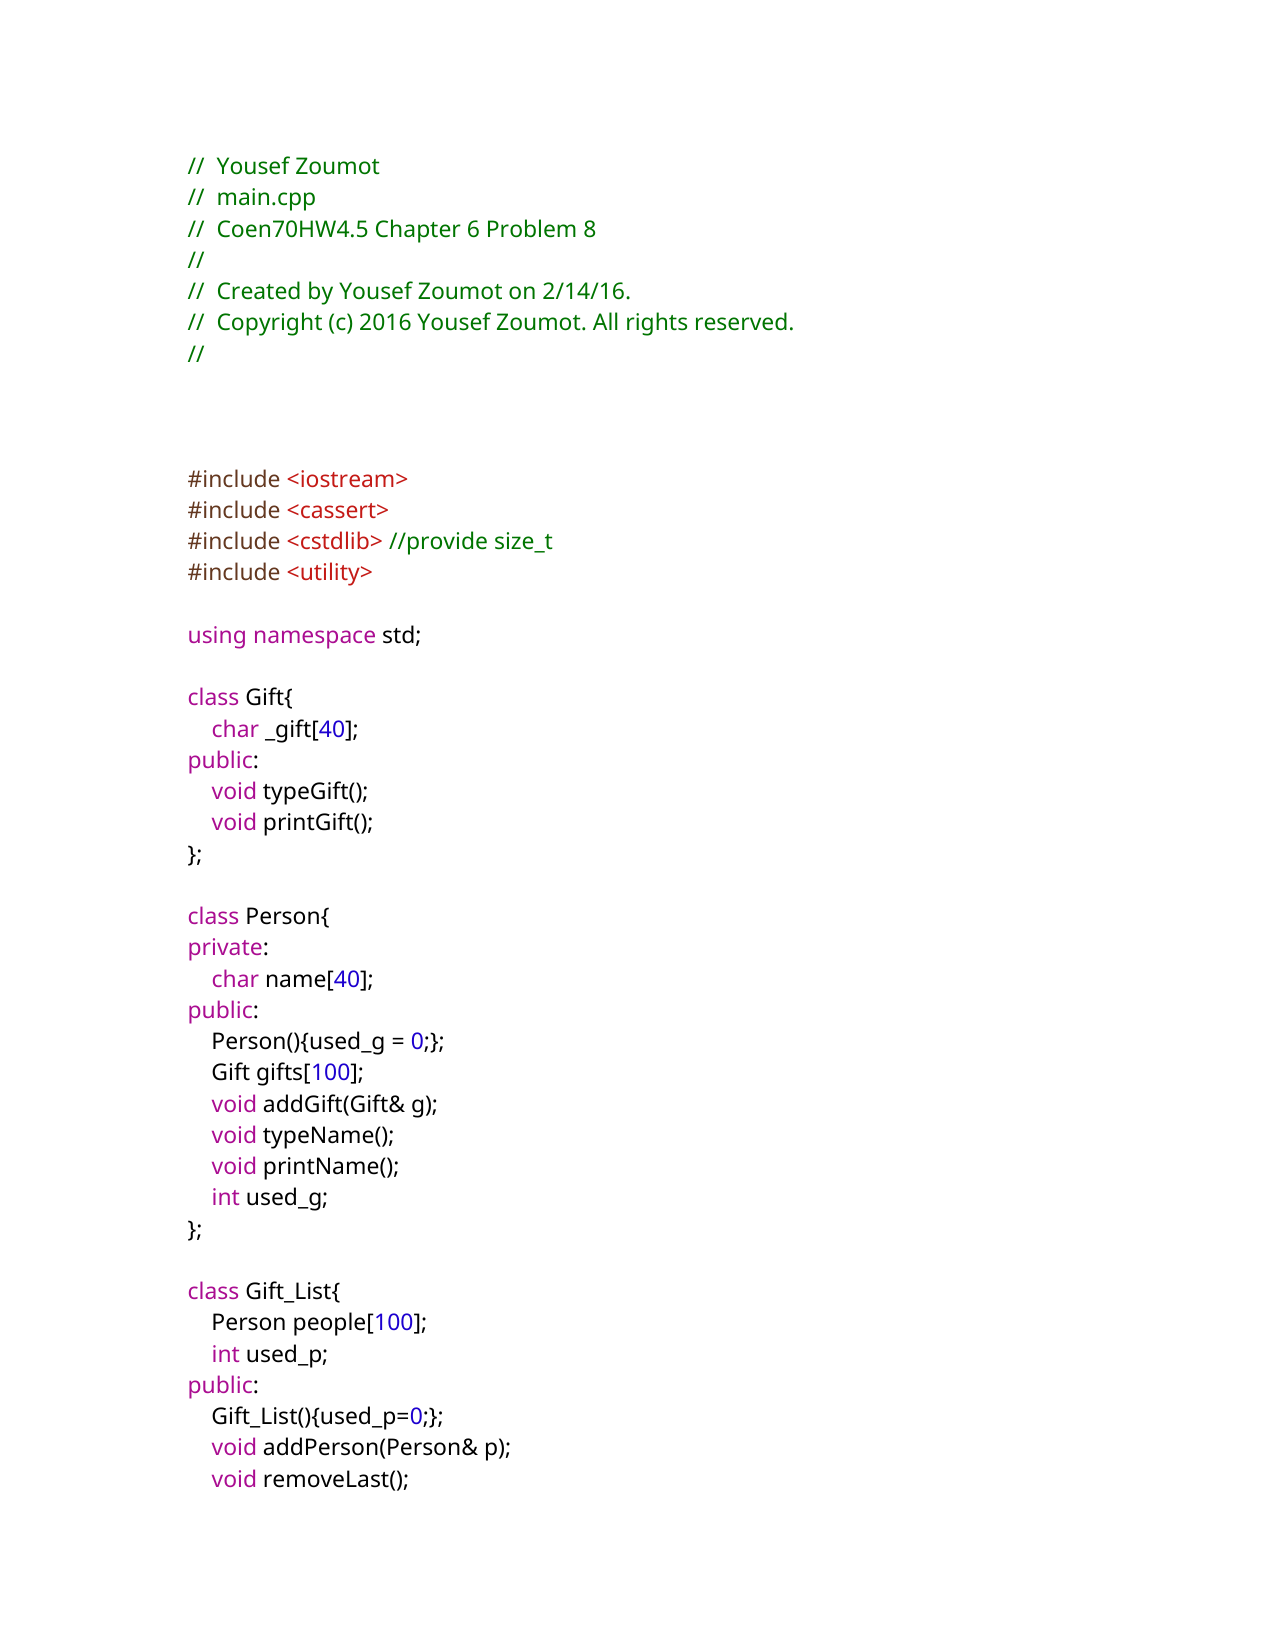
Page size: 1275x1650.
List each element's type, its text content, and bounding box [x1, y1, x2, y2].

text Gift_List(){used_p=0;}; [187, 1400, 1087, 1431]
text }; [187, 837, 1087, 869]
text Person people[100]; [187, 1306, 1087, 1337]
text private: [187, 931, 1087, 962]
text Gift gifts[100]; [187, 1056, 1087, 1087]
text // main.cpp [187, 181, 1087, 212]
text #include <utility> [187, 556, 1087, 587]
text int used_p; [187, 1337, 1087, 1369]
text void typeName(); [187, 1119, 1087, 1150]
text class Gift_List{ [187, 1275, 1087, 1306]
text int used_g; [187, 1181, 1087, 1212]
text // Copyright (c) 2016 Yousef Zoumot. All rights reserved. [187, 306, 1087, 337]
text void removeLast(); [187, 1462, 1087, 1494]
text public: [187, 1369, 1087, 1400]
text // [187, 337, 1087, 369]
text #include <cstdlib> //provide size_t [187, 525, 1087, 556]
text Person(){used_g = 0;}; [187, 1025, 1087, 1056]
text void addPerson(Person& p); [187, 1431, 1087, 1462]
text public: [187, 744, 1087, 775]
text // Coen70HW4.5 Chapter 6 Problem 8 [187, 212, 1087, 244]
text public: [187, 994, 1087, 1025]
text class Gift{ [187, 681, 1087, 712]
text #include <cassert> [187, 494, 1087, 525]
text #include <iostream> [187, 462, 1087, 494]
text }; [187, 1212, 1087, 1244]
text void addGift(Gift& g); [187, 1087, 1087, 1119]
text void printName(); [187, 1150, 1087, 1181]
text void printGift(); [187, 806, 1087, 837]
text void typeGift(); [187, 775, 1087, 806]
text char _gift[40]; [187, 712, 1087, 744]
text char name[40]; [187, 962, 1087, 994]
text using namespace std; [187, 619, 1087, 650]
text class Person{ [187, 900, 1087, 931]
text // [187, 244, 1087, 275]
text // Yousef Zoumot [187, 150, 1087, 181]
text // Created by Yousef Zoumot on 2/14/16. [187, 275, 1087, 306]
